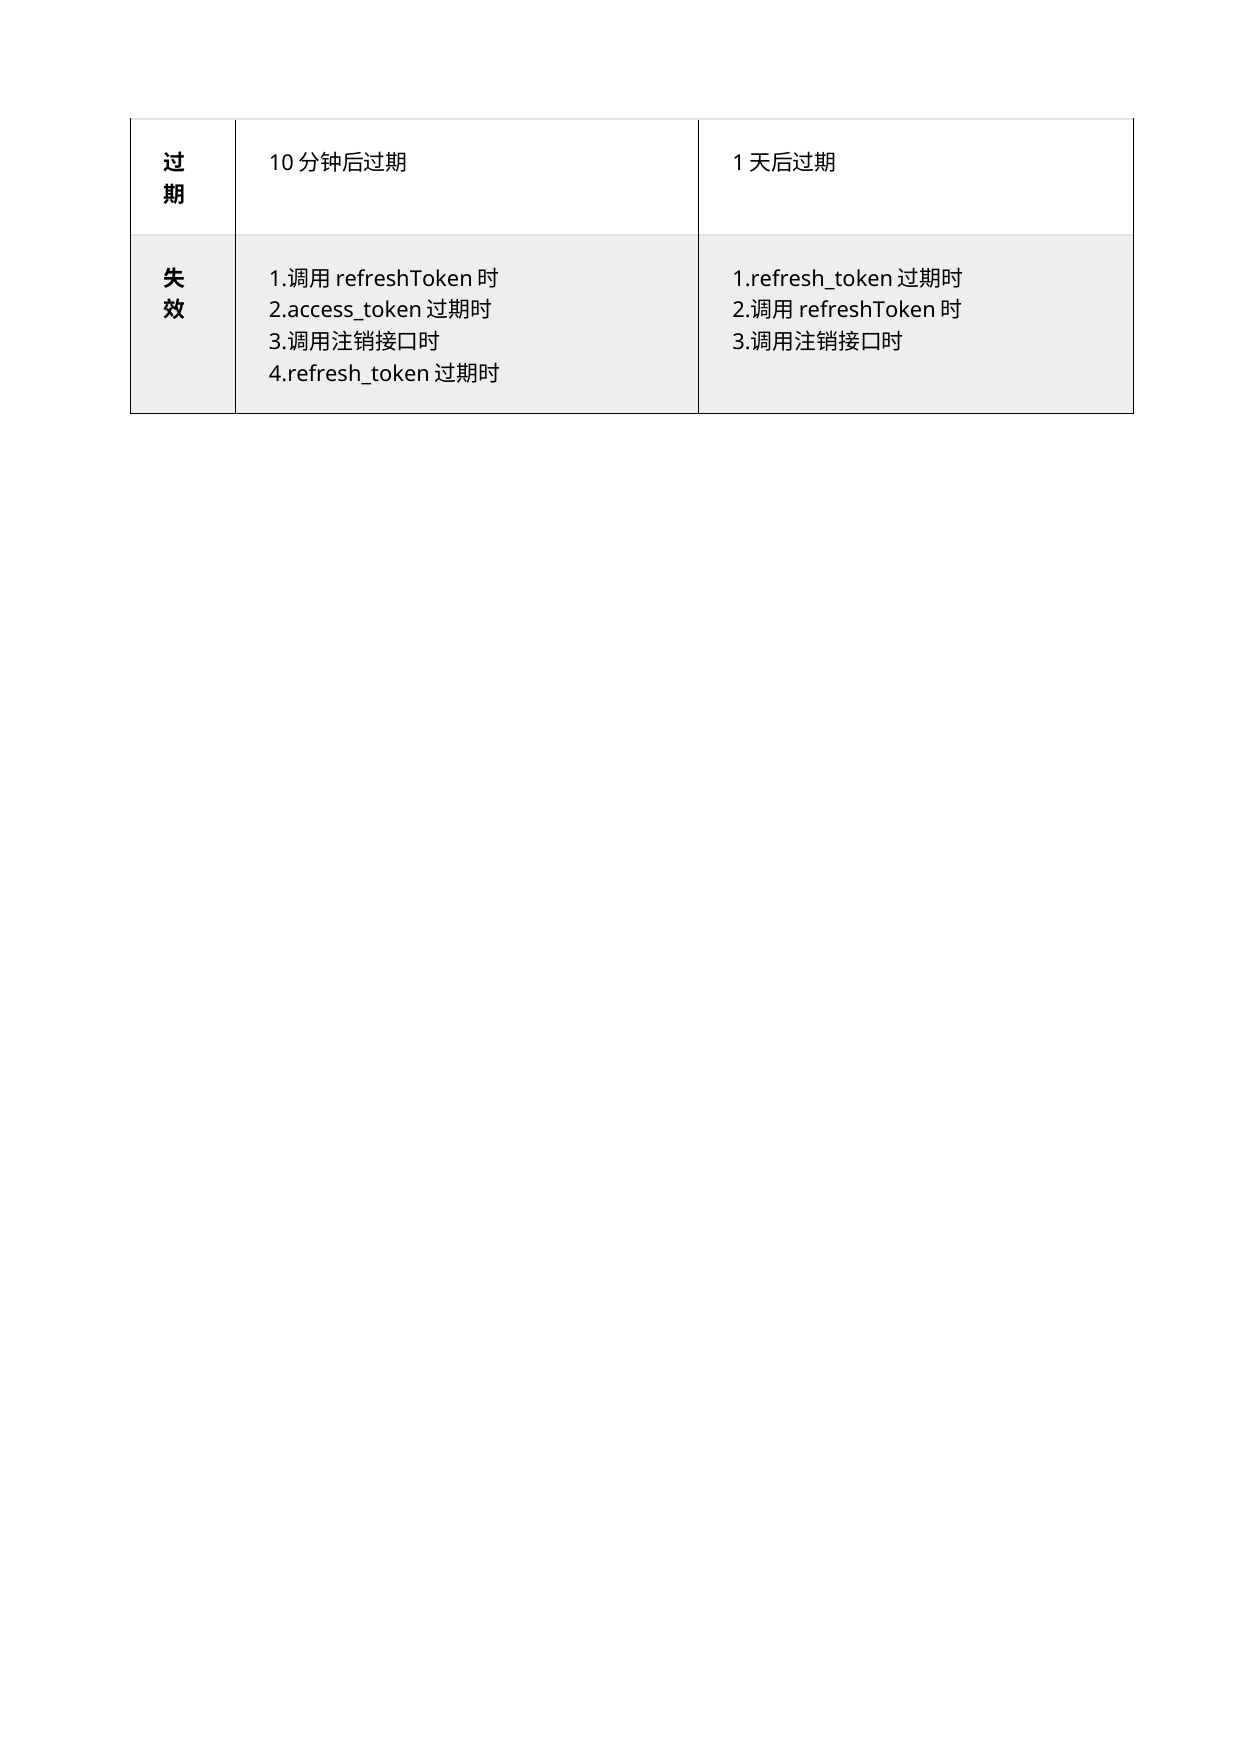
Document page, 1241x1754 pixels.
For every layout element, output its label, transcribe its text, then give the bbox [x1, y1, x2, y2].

table_cell 10分钟后过期 [236, 120, 698, 233]
table_cell 失效 [131, 236, 235, 413]
table_cell 1.调用refreshToken时 2.access_token过期时 3.调用注销接口时 4.refresh_token过期时 [236, 236, 698, 413]
table_cell 1天后过期 [699, 120, 1133, 233]
table_cell 1.refresh_token过期时 2.调用refreshToken时 3.调用注销接口时 [699, 236, 1133, 413]
table_cell 过期 [131, 120, 235, 233]
